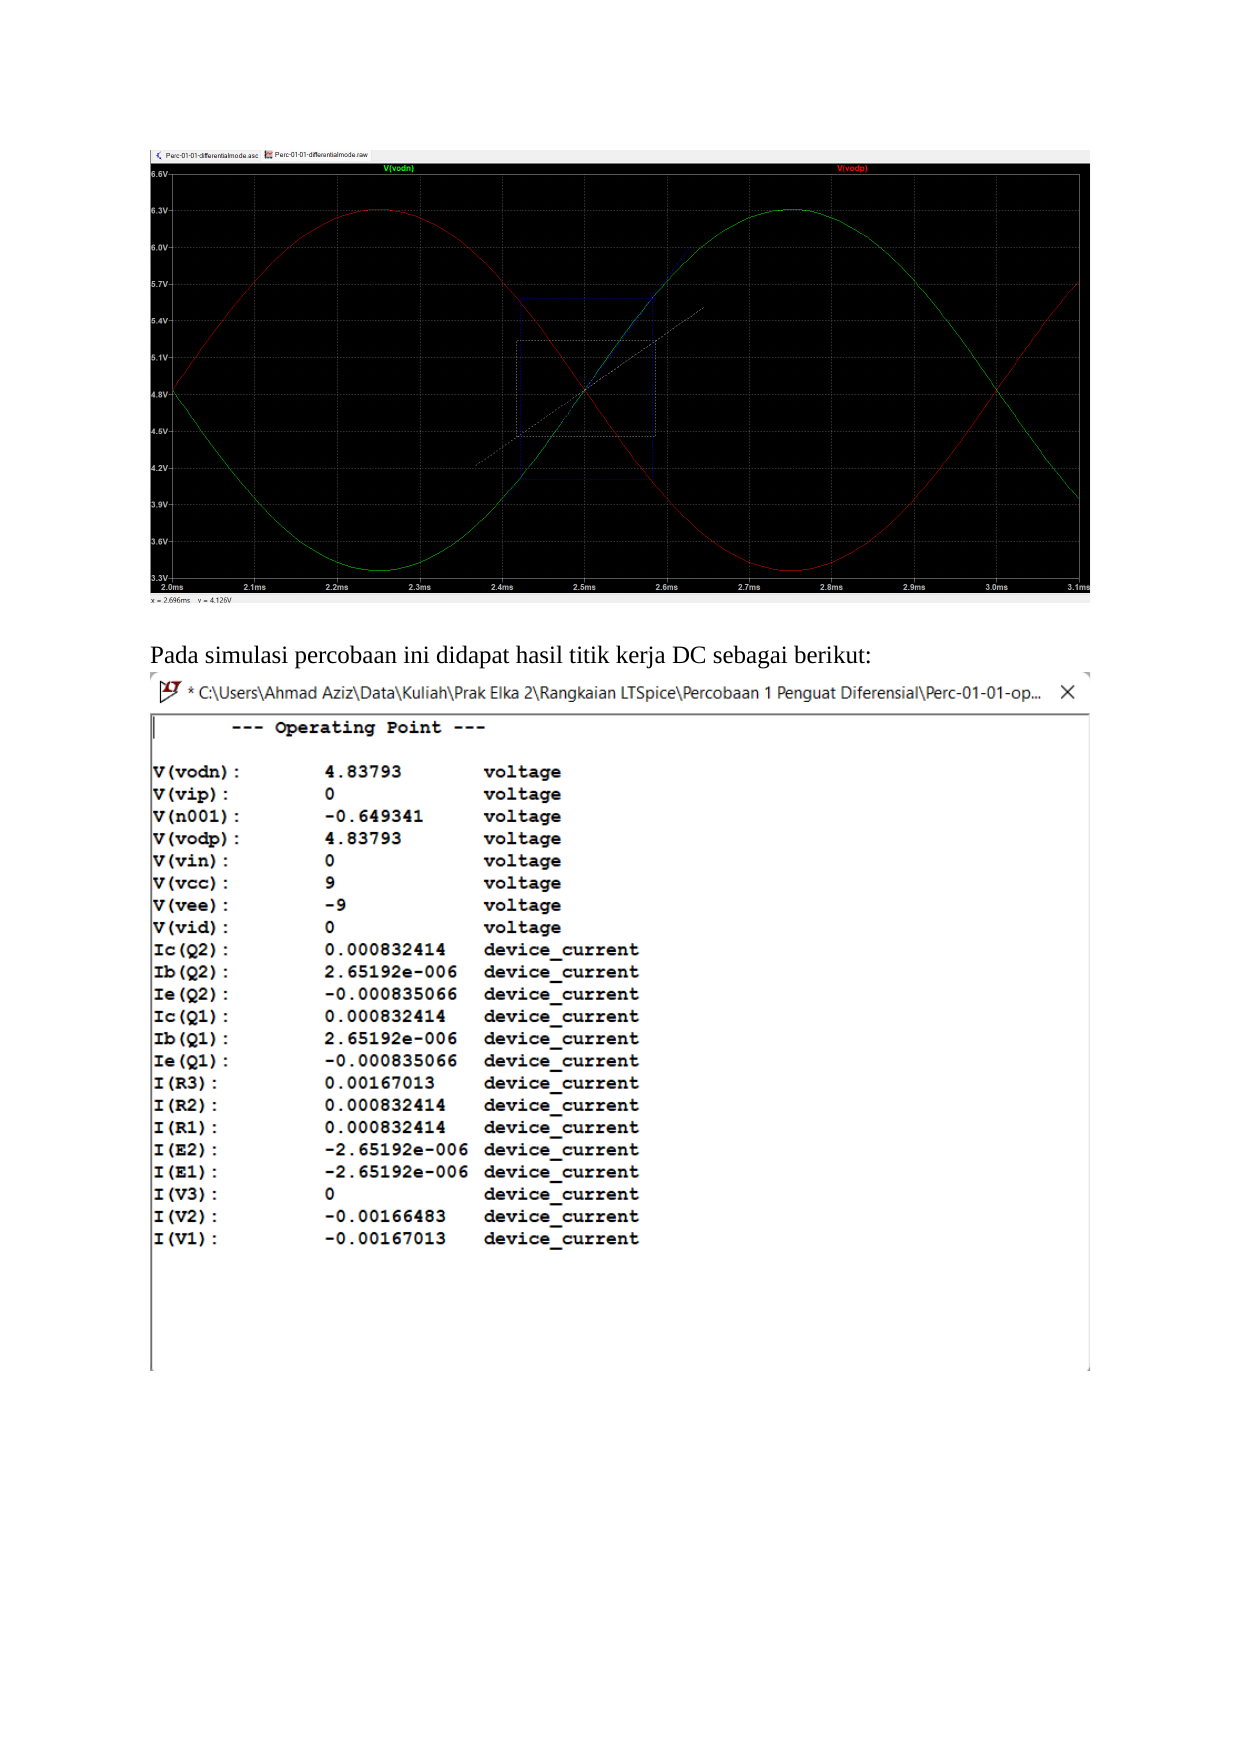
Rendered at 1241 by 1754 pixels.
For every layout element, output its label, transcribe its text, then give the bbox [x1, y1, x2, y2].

picture [150, 672, 1091, 1371]
picture [150, 150, 1091, 603]
text Pada simulasi percobaan ini didapat hasil titik kerja DC sebagai berikut: [150, 640, 1090, 668]
